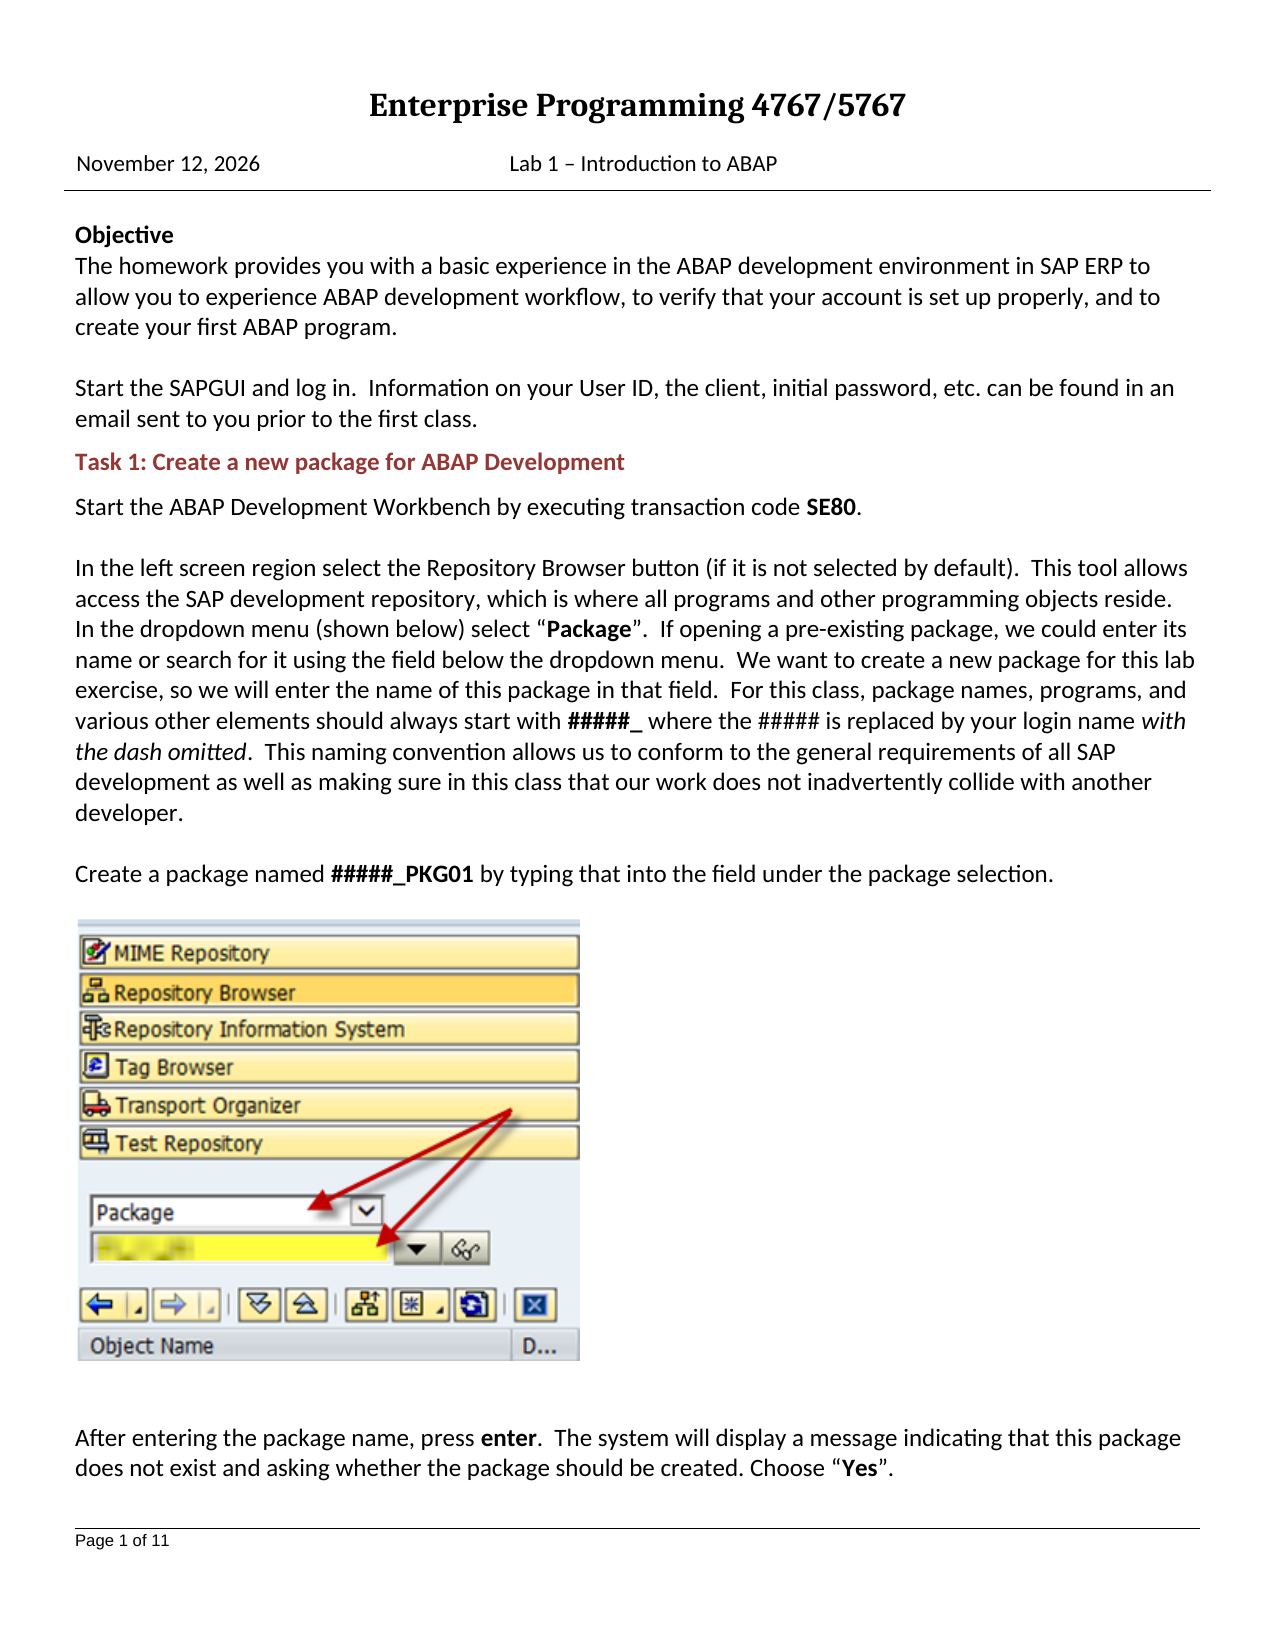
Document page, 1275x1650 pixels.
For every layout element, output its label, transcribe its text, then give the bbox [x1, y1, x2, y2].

text Start the SAPGUI and log in. Information on your User ID, the client, initial password, etc. can be found in an email sent to you prior to the first class. [75, 372, 1200, 433]
text The homework provides you with a basic experience in the ABAP development environment in SAP ERP to allow you to experience ABAP development workflow, to verify that your account is set up properly, and to create your first ABAP program. [75, 250, 1200, 342]
text In the left screen region select the Repository Browser button (if it is not selected by default). This tool allows access the SAP development repository, which is where all programs and other programming objects reside. In the dropdown menu (shown below) select “Package”. If opening a pre-existing package, we could enter its name or search for it using the field below the dropdown menu. We want to create a new package for this lab exercise, so we will enter the name of this package in that field. For this class, package names, programs, and various other elements should always start with #####_ where the ##### is replaced by your login name with the dash omitted. This naming convention allows us to conform to the general requirements of all SAP development as well as making sure in this class that our work does not inadvertently collide with another developer. [75, 553, 1200, 827]
text Create a package named #####_PKG01 by typing that into the field under the package selection. [75, 858, 1200, 888]
text After entering the package name, press enter. The system will display a message indicating that this package does not exist and asking whether the package should be created. Choose “Yes”. [75, 1422, 1200, 1483]
text Objective [75, 220, 1200, 250]
text Start the ABAP Development Workbench by executing transaction code SE80. [75, 492, 1200, 522]
picture [75, 918, 580, 1361]
text Task 1: Create a new package for ABAP Development [75, 446, 1200, 476]
